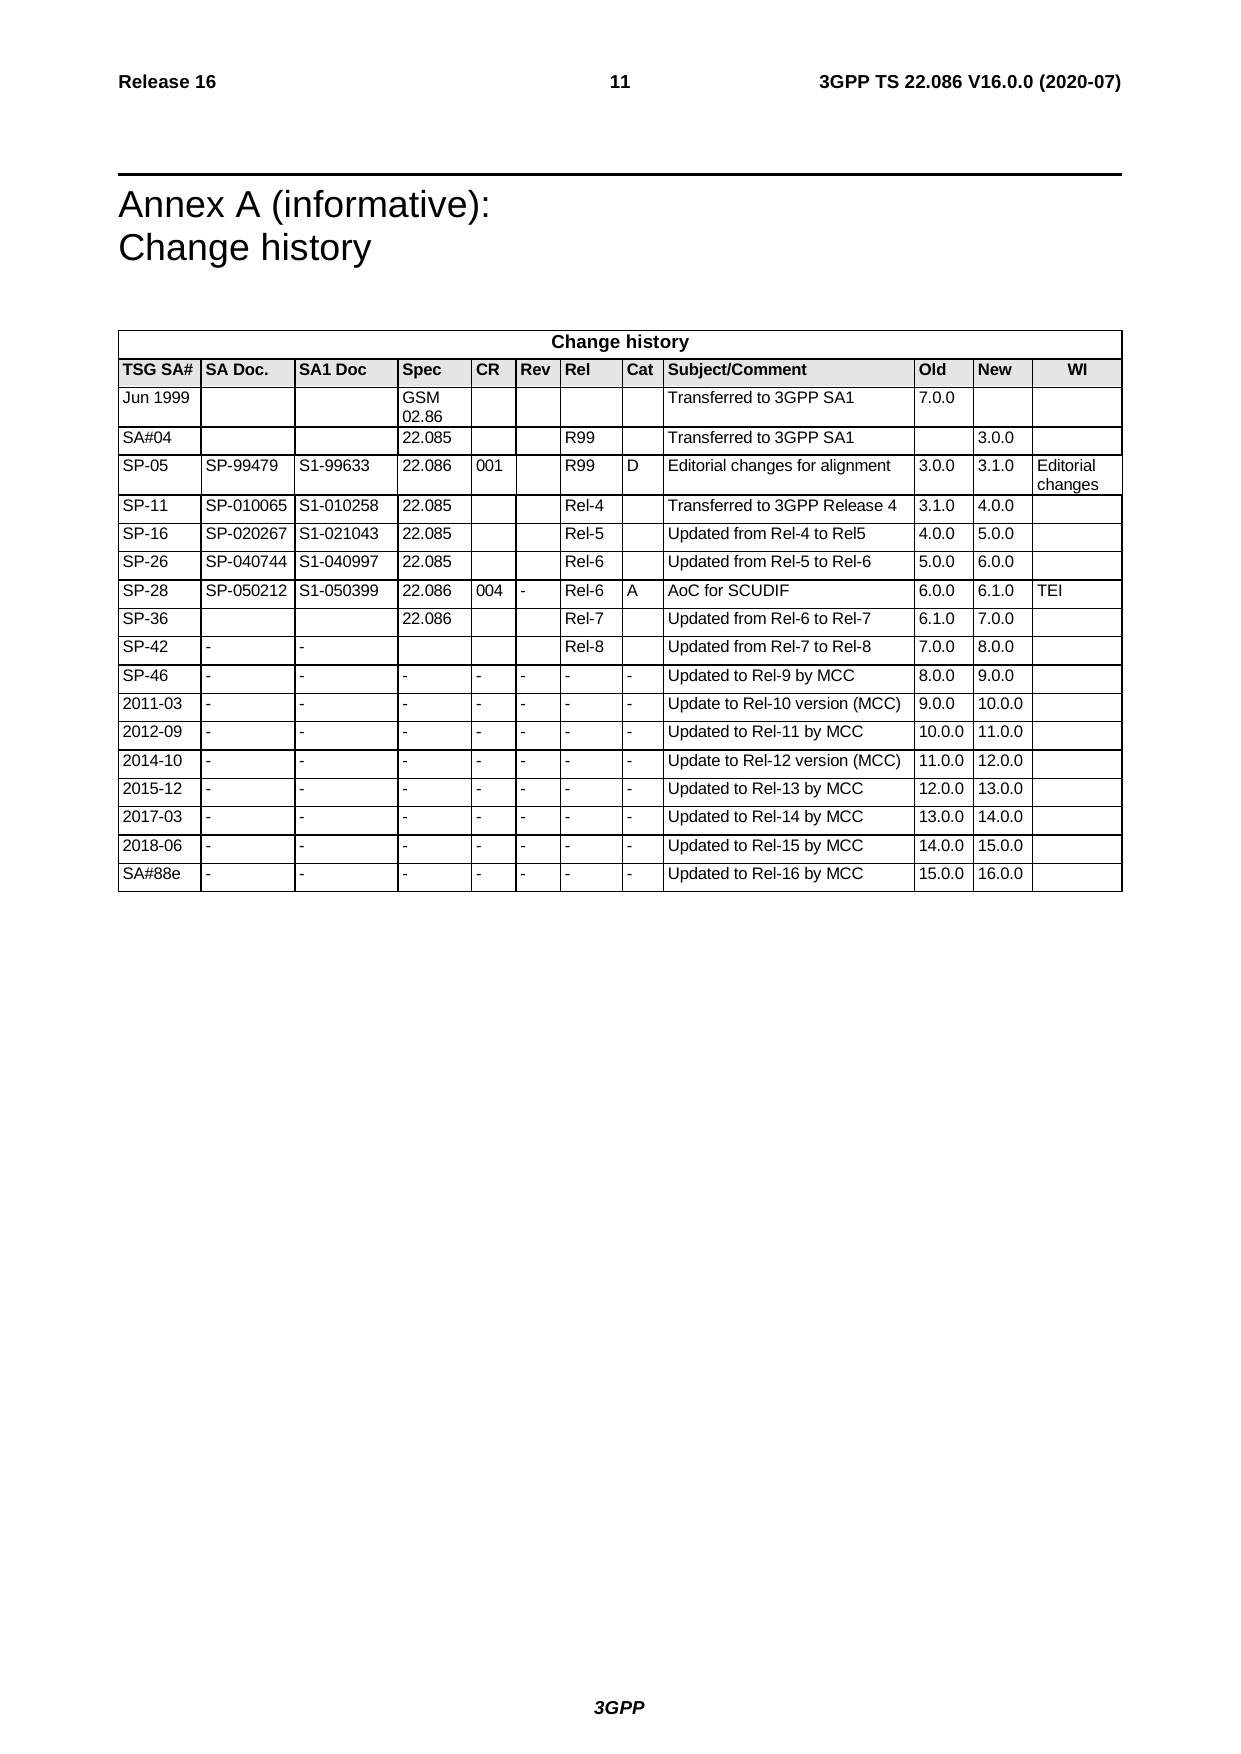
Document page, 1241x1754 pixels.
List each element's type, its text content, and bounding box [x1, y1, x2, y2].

table_cell - [399, 666, 471, 692]
table_cell - [202, 722, 294, 749]
table_cell - [399, 807, 471, 834]
table_cell [517, 496, 560, 522]
table_cell [296, 609, 397, 636]
table_cell SP-010065 [202, 496, 294, 522]
table_cell - [399, 751, 471, 777]
table_cell Transferred to 3GPP Release 4 [664, 496, 914, 522]
table_cell 16.0.0 [974, 864, 1032, 891]
table_cell [517, 428, 560, 454]
table_cell - [623, 694, 663, 721]
table_cell 8.0.0 [915, 666, 973, 692]
table_cell Transferred to 3GPP SA1 [664, 428, 914, 454]
table_cell Subject/Comment [664, 360, 914, 386]
table_cell - [202, 864, 294, 891]
table_cell 7.0.0 [915, 637, 973, 664]
table_cell 22.085 [399, 552, 471, 579]
table_cell - [623, 751, 663, 777]
table_cell Transferred to 3GPP SA1 [664, 388, 914, 426]
table_cell - [296, 807, 397, 834]
table_cell - [472, 666, 515, 692]
table_cell WI [1033, 360, 1121, 386]
table_cell Rel [561, 360, 622, 386]
table_cell - [202, 836, 294, 862]
table_cell S1-010258 [296, 496, 397, 522]
table_cell - [472, 864, 515, 891]
table_cell [1033, 779, 1121, 806]
table_cell SP-36 [119, 609, 200, 636]
table_cell SP-42 [119, 637, 200, 664]
table_cell Editorial changes [1033, 456, 1122, 494]
table_cell - [202, 666, 294, 692]
table_cell 7.0.0 [915, 388, 973, 426]
table_cell Rel-4 [561, 496, 622, 522]
table_cell SP-28 [119, 581, 200, 607]
table_cell [296, 388, 397, 426]
table_cell - [517, 836, 560, 862]
table_cell Update to Rel-12 version (MCC) [664, 751, 914, 777]
table_cell [1033, 496, 1121, 522]
table_cell Editorial changes for alignment [664, 456, 914, 494]
table_cell 004 [472, 581, 515, 607]
table_cell 11.0.0 [974, 722, 1032, 749]
table_cell - [472, 722, 515, 749]
table_cell [623, 552, 663, 579]
table_cell - [517, 722, 560, 749]
table_cell 2011-03 [119, 694, 200, 721]
table_cell - [399, 694, 471, 721]
table_cell Rel-7 [561, 609, 622, 636]
table_cell New [974, 360, 1032, 386]
table_cell [202, 428, 294, 454]
table_cell 11.0.0 [915, 751, 973, 777]
table_cell - [623, 836, 663, 862]
table_cell A [623, 581, 663, 607]
table_cell - [296, 694, 397, 721]
table_cell [1033, 428, 1121, 454]
table_cell [1033, 524, 1121, 551]
table_cell - [623, 666, 663, 692]
table_cell SP-11 [119, 496, 200, 522]
table_cell [1033, 751, 1121, 777]
table_cell 4.0.0 [915, 524, 973, 551]
table_cell Updated to Rel-15 by MCC [664, 836, 914, 862]
table_cell 8.0.0 [974, 637, 1032, 664]
table_cell [623, 388, 663, 426]
table_cell [623, 524, 663, 551]
table_cell - [561, 836, 622, 862]
table_cell 22.086 [398, 456, 471, 494]
table_cell 15.0.0 [974, 836, 1032, 862]
table_cell - [517, 807, 560, 834]
table_cell - [296, 666, 397, 692]
table_cell [517, 456, 560, 494]
table_cell [202, 609, 294, 636]
table_cell [623, 609, 663, 636]
table_cell - [517, 666, 560, 692]
table_cell SP-26 [119, 552, 200, 579]
table_cell SA1 Doc [296, 360, 397, 386]
table_cell Updated to Rel-14 by MCC [664, 807, 914, 834]
table_cell 7.0.0 [974, 609, 1032, 636]
table_cell [472, 496, 515, 522]
table_cell SA Doc. [202, 360, 294, 386]
table_cell 13.0.0 [915, 807, 973, 834]
table_cell TSG SA# [119, 360, 200, 386]
table_cell S1-021043 [296, 524, 397, 551]
table_cell - [561, 694, 622, 721]
table_cell Updated from Rel-6 to Rel-7 [664, 609, 914, 636]
table_cell [472, 388, 515, 426]
table_cell - [517, 751, 560, 777]
table_cell Updated from Rel-7 to Rel-8 [664, 637, 914, 664]
table_cell 3.0.0 [915, 456, 973, 494]
table_cell 3.0.0 [974, 428, 1032, 454]
table_cell S1-040997 [296, 552, 397, 579]
table_cell 22.086 [399, 581, 471, 607]
table_cell 3.1.0 [974, 456, 1032, 494]
table_cell [399, 637, 471, 664]
table_cell - [399, 779, 471, 806]
table_cell 14.0.0 [915, 836, 973, 862]
table_cell - [472, 751, 515, 777]
table_cell - [202, 779, 294, 806]
table_cell [1033, 807, 1121, 834]
table_cell 10.0.0 [915, 722, 973, 749]
table_cell [202, 388, 294, 426]
table_cell - [623, 779, 663, 806]
table_cell Spec [399, 360, 471, 386]
table_cell Updated to Rel-9 by MCC [664, 666, 914, 692]
table_cell - [296, 779, 397, 806]
table_cell 22.085 [399, 428, 471, 454]
table_cell Old [915, 360, 973, 386]
table_cell - [517, 864, 560, 891]
table_cell SA#04 [119, 428, 200, 454]
table_cell 3.1.0 [915, 496, 973, 522]
table_cell - [472, 836, 515, 862]
table_cell SP-020267 [202, 524, 294, 551]
table_cell 22.086 [399, 609, 471, 636]
table_cell [974, 388, 1032, 426]
table_cell [1033, 836, 1121, 862]
table_cell - [561, 779, 622, 806]
table_cell [472, 609, 515, 636]
table_cell [623, 496, 663, 522]
table_cell - [472, 694, 515, 721]
table_cell Updated to Rel-13 by MCC [664, 779, 914, 806]
table_cell 2012-09 [119, 722, 200, 749]
table_cell - [202, 751, 294, 777]
table_cell Updated from Rel-5 to Rel-6 [664, 552, 914, 579]
table_cell R99 [561, 456, 622, 494]
table_cell Rel-6 [561, 552, 622, 579]
table_cell GSM 02.86 [399, 388, 471, 426]
table_cell - [399, 722, 471, 749]
table_cell S1-99633 [295, 456, 397, 494]
table_cell TEI [1033, 581, 1121, 607]
table_cell - [399, 864, 471, 891]
table_cell 13.0.0 [974, 779, 1032, 806]
table_cell [623, 428, 663, 454]
table_cell - [202, 694, 294, 721]
table_cell 14.0.0 [974, 807, 1032, 834]
table_cell 12.0.0 [974, 751, 1032, 777]
table_cell [1033, 637, 1121, 664]
table_cell [472, 428, 515, 454]
table_cell [472, 637, 515, 664]
table_cell D [623, 456, 663, 494]
table_cell - [296, 751, 397, 777]
table_cell 12.0.0 [915, 779, 973, 806]
table_cell S1-050399 [296, 581, 397, 607]
table_cell [1033, 694, 1121, 721]
table_cell [472, 552, 515, 579]
table_cell - [296, 864, 397, 891]
table_cell SP-05 [119, 456, 201, 494]
subtitle Annex A (informative): Change history [118, 176, 1122, 268]
table_cell - [202, 637, 294, 664]
table_cell [561, 388, 622, 426]
table_cell Updated to Rel-16 by MCC [664, 864, 914, 891]
table_cell SP-16 [119, 524, 200, 551]
table_cell - [517, 581, 560, 607]
table_cell [517, 609, 560, 636]
table_cell 6.0.0 [915, 581, 973, 607]
table_cell Cat [623, 360, 663, 386]
table_cell SP-46 [119, 666, 200, 692]
table_cell 6.0.0 [974, 552, 1032, 579]
table_cell SP-050212 [202, 581, 294, 607]
table_cell AoC for SCUDIF [664, 581, 914, 607]
table_cell - [561, 864, 622, 891]
table_cell Rel-6 [561, 581, 622, 607]
table_cell - [296, 637, 397, 664]
table_cell [472, 524, 515, 551]
table_cell 4.0.0 [974, 496, 1032, 522]
table_cell [1033, 388, 1121, 426]
table_cell [517, 637, 560, 664]
table_cell - [517, 694, 560, 721]
table_cell 5.0.0 [915, 552, 973, 579]
table_cell - [296, 722, 397, 749]
table_cell 9.0.0 [974, 666, 1032, 692]
table_cell [1033, 609, 1121, 636]
table_cell - [561, 666, 622, 692]
table_cell 6.1.0 [974, 581, 1032, 607]
table_cell - [202, 807, 294, 834]
table_cell - [472, 779, 515, 806]
table_cell Rel-8 [561, 637, 622, 664]
table_cell - [399, 836, 471, 862]
table_cell SP-99479 [202, 456, 294, 494]
table_cell 2018-06 [119, 836, 200, 862]
table_cell 15.0.0 [915, 864, 973, 891]
table_cell Updated from Rel-4 to Rel5 [664, 524, 914, 551]
table_cell 10.0.0 [974, 694, 1032, 721]
table_cell - [517, 779, 560, 806]
table_cell [623, 637, 663, 664]
table_cell [517, 524, 560, 551]
table_cell [296, 428, 397, 454]
table_cell [1033, 864, 1121, 891]
table_cell [1033, 552, 1121, 579]
table_cell [1033, 666, 1121, 692]
table_cell 2017-03 [119, 807, 200, 834]
table_cell R99 [561, 428, 622, 454]
table_cell - [623, 807, 663, 834]
table_header Change history [119, 331, 1121, 358]
table_cell - [561, 807, 622, 834]
table_cell 22.085 [399, 524, 471, 551]
table_cell - [561, 751, 622, 777]
table_cell CR [472, 360, 515, 386]
table_cell [915, 428, 973, 454]
table_cell [517, 552, 560, 579]
table_cell - [472, 807, 515, 834]
table_cell SA#88e [119, 864, 200, 891]
table_cell Jun 1999 [119, 388, 200, 426]
table_cell - [561, 722, 622, 749]
table_cell 5.0.0 [974, 524, 1032, 551]
table_cell Update to Rel-10 version (MCC) [664, 694, 914, 721]
table_cell Rel-5 [561, 524, 622, 551]
table_cell 22.085 [399, 496, 471, 522]
table_cell 2015-12 [119, 779, 200, 806]
table_cell 9.0.0 [915, 694, 973, 721]
table_cell - [623, 864, 663, 891]
table_cell 001 [472, 456, 516, 494]
table_cell Rev [517, 360, 560, 386]
table_cell Updated to Rel-11 by MCC [664, 722, 914, 749]
table_cell [517, 388, 560, 426]
table_cell 6.1.0 [915, 609, 973, 636]
table_cell 2014-10 [119, 751, 200, 777]
table_cell - [296, 836, 397, 862]
table_cell SP-040744 [202, 552, 294, 579]
table_cell [1033, 722, 1121, 749]
table_cell - [623, 722, 663, 749]
